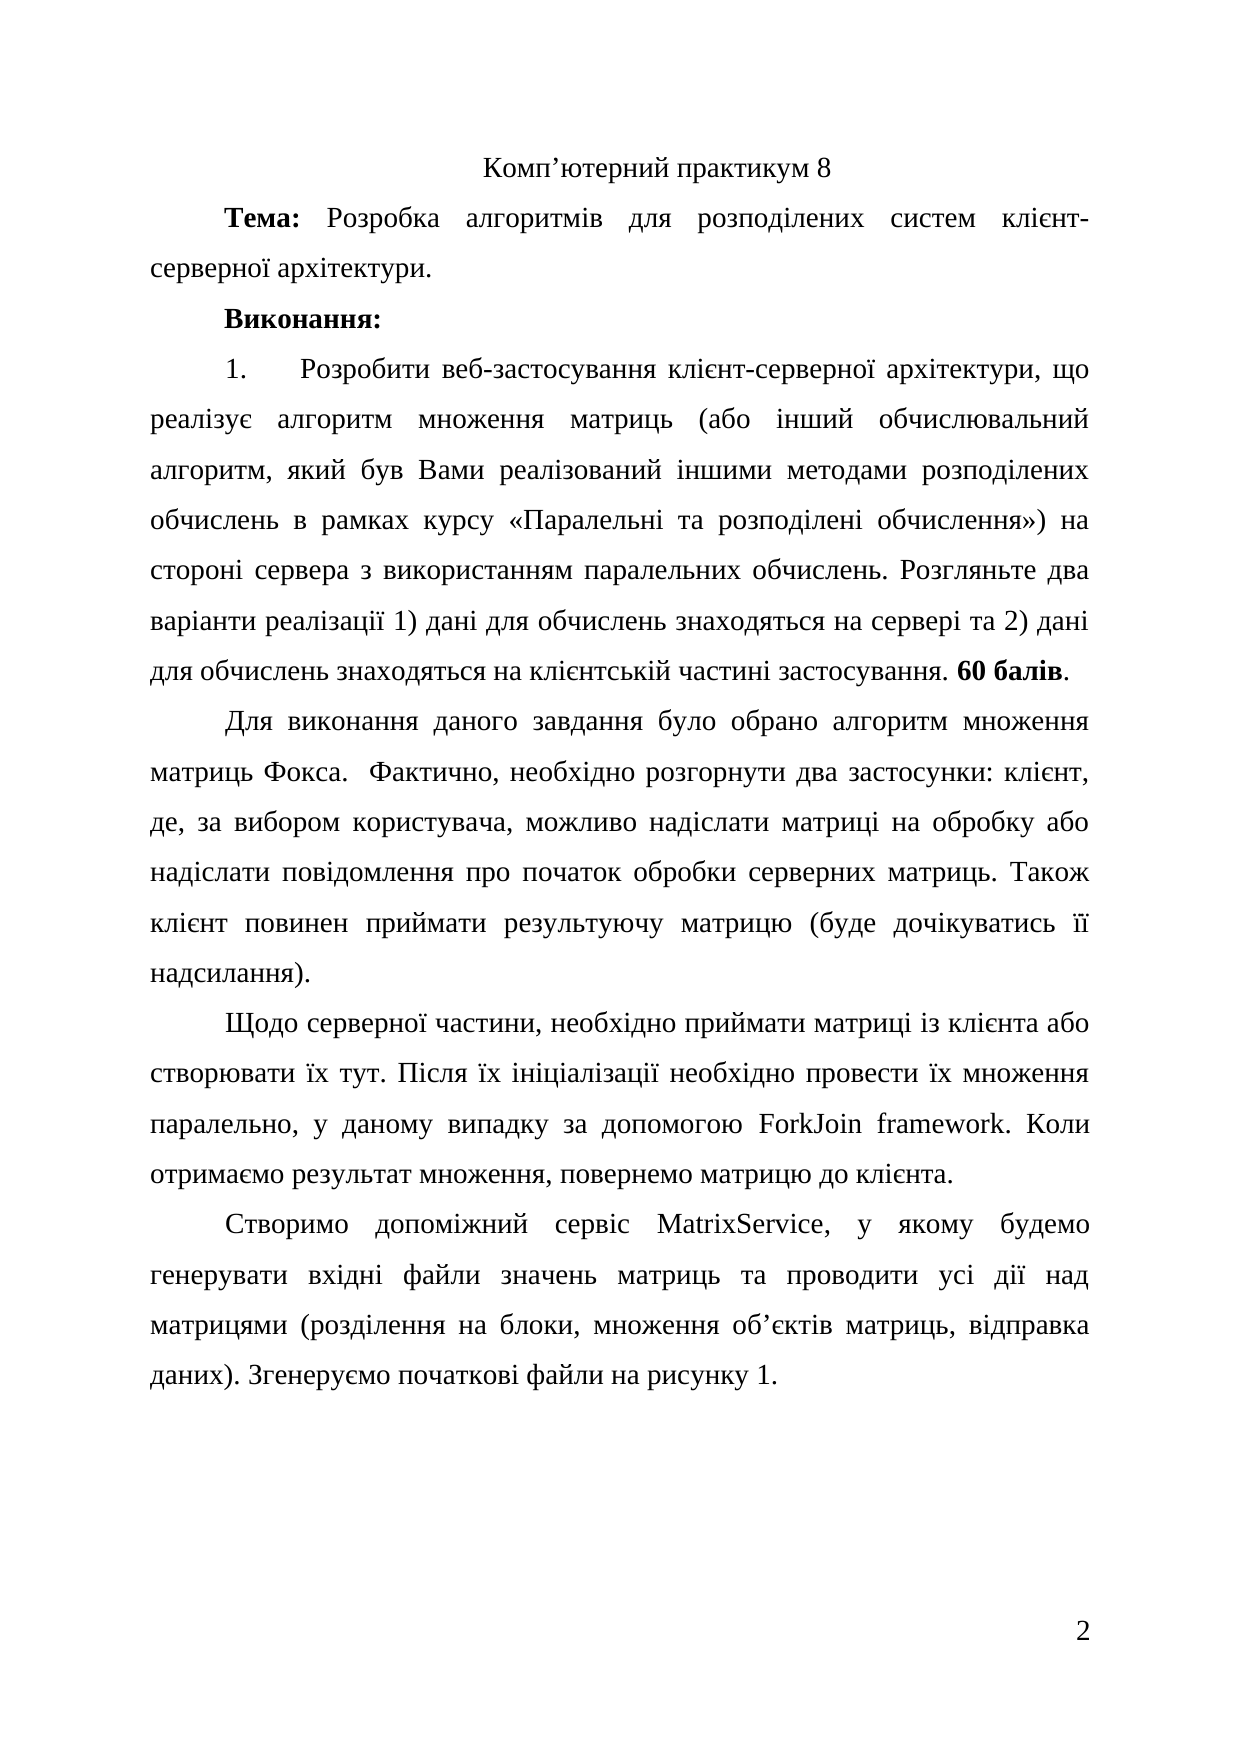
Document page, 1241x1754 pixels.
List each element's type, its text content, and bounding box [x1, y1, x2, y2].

text Тема: Розробка алгоритмів для розподілених систем клієнт-серверної архітектури. [150, 200, 1090, 284]
list Створимо допоміжний сервіс MatrixService, у якому будемо генерувати вхідні файли значень матриць та проводити усі дії над матрицями (розділення на блоки, множення об’єктів матриць, відправка даних). Згенеруємо початкові файли на рисунку 1. [150, 1207, 1090, 1391]
text Комп’ютерний практикум 8 [150, 150, 1090, 183]
list Розробити веб-застосування клієнт-серверної архітектури, що реалізує алгоритм множення матриць (або інший обчислювальний алгоритм, який був Вами реалізований іншими методами розподілених обчислень в рамках курсу «Паралельні та розподілені обчислення») на стороні сервера з використанням паралельних обчислень. Розгляньте два варіанти реалізації 1) дані для обчислень знаходяться на сервері та 2) дані для обчислень знаходяться на клієнтській частині застосування. 60 балів. [150, 351, 1090, 687]
list Для виконання даного завдання було обрано алгоритм множення матриць Фокса. Фактично, необхідно розгорнути два застосунки: клієнт, де, за вибором користувача, можливо надіслати матриці на обробку або надіслати повідомлення про початок обробки серверних матриць. Також клієнт повинен приймати результуючу матрицю (буде дочікуватись її надсилання). [150, 703, 1090, 988]
list Щодо серверної частини, необхідно приймати матриці із клієнта або створювати їх тут. Після їх ініціалізації необхідно провести їх множення паралельно, у даному випадку за допомогою ForkJoin framework. Коли отримаємо результат множення, повернемо матрицю до клієнта. [150, 1005, 1090, 1190]
text Виконання: [150, 301, 1090, 334]
